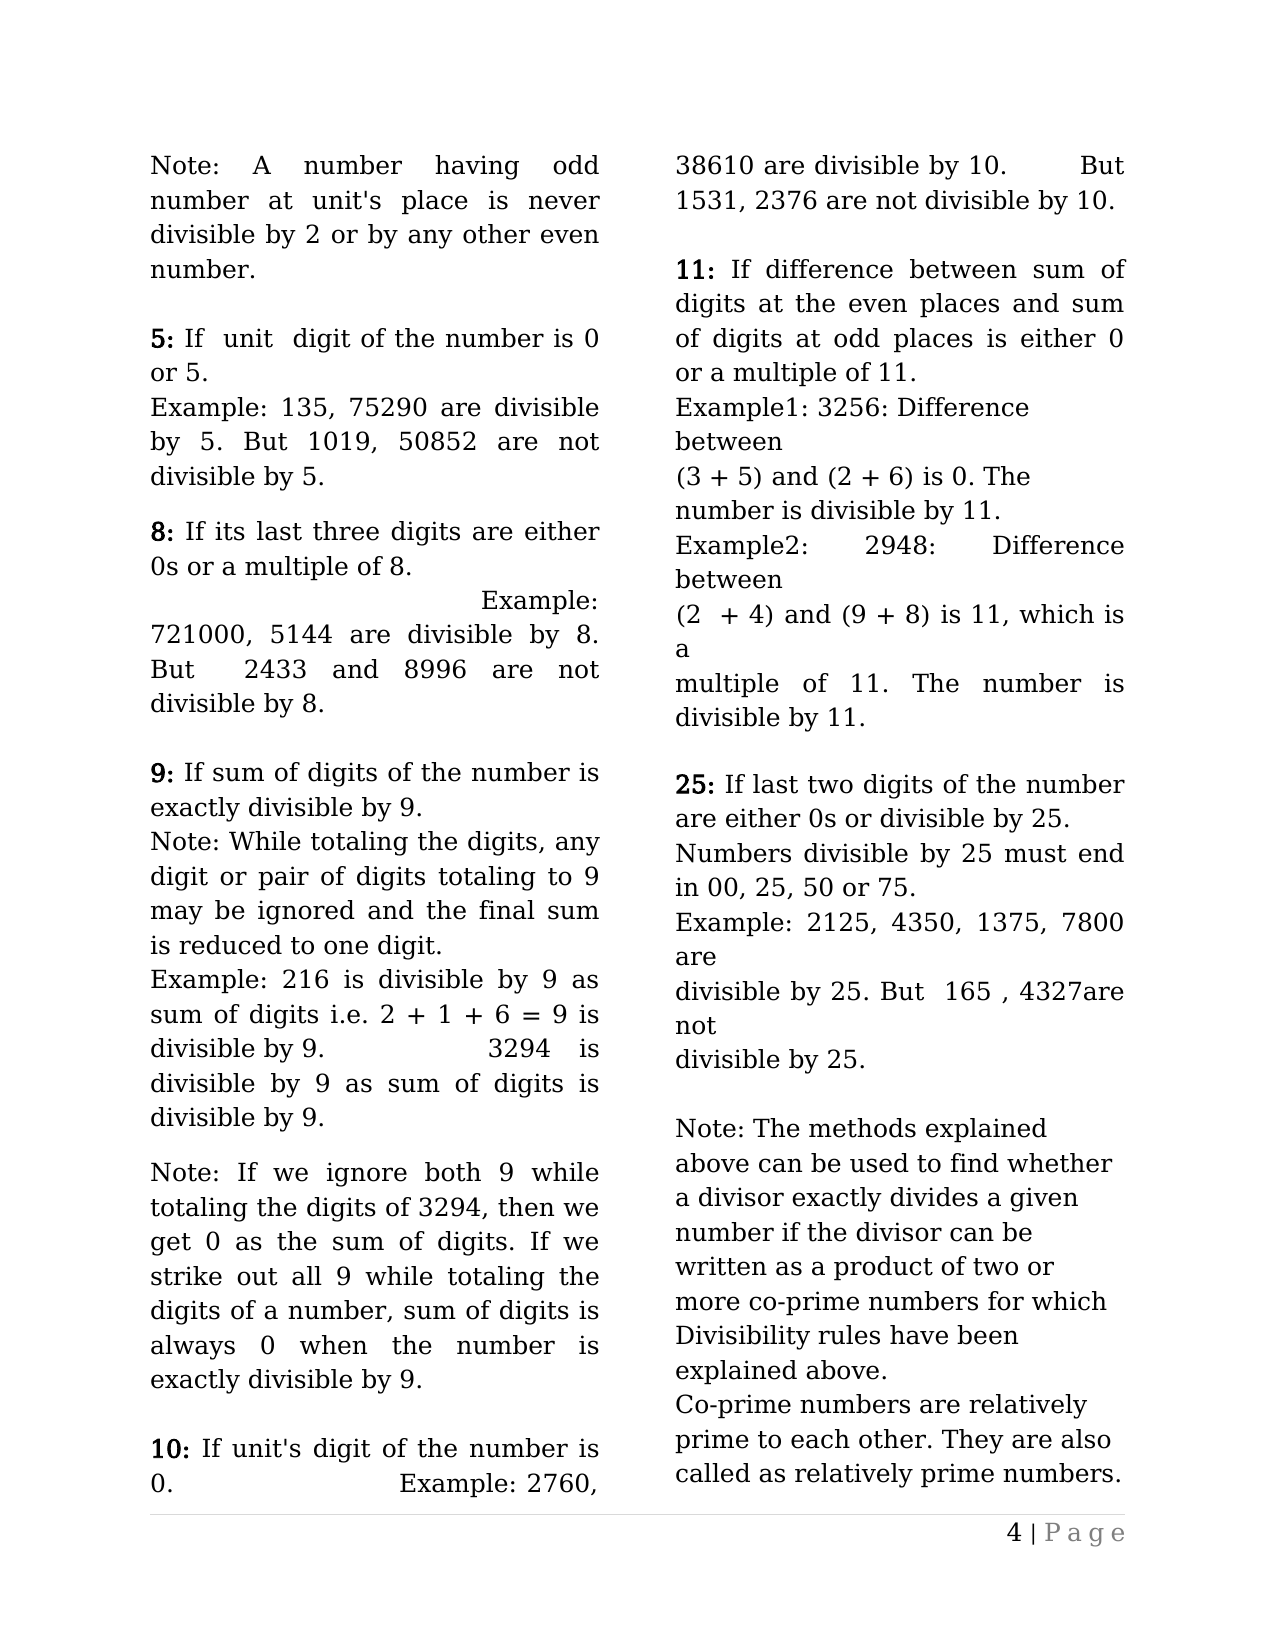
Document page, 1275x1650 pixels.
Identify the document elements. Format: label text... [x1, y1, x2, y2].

text 11: If difference between sum of digits at the even places and sum of digits at odd places is either 0 or a multiple of 11. [675, 253, 1125, 387]
text Note: If we ignore both 9 while totaling the digits of 3294, then we get 0 as the sum of digits. If we strike out all 9 while totaling the digits of a number, sum of digits is always 0 when the number is exactly divisible by 9. [150, 1157, 600, 1394]
text Note: The methods explained above can be used to find whether a divisor exactly divides a given number if the divisor can be written as a product of two or more co-prime numbers for which Divisibility rules have been explained above. [675, 1113, 1125, 1384]
text Note: While totaling the digits, any digit or pair of digits totaling to 9 may be ignored and the final sum is reduced to one digit. [150, 826, 600, 959]
text 8: If its last three digits are either 0s or a multiple of 8. Example: 721000, 5144 are divisible by 8. But 2433 and 8996 are not divisible by 8. [150, 516, 600, 718]
text (2 + 4) and (9 + 8) is 11, which is a [675, 598, 1125, 663]
text Co-prime numbers are relatively prime to each other. They are also called as relatively prime numbers. [675, 1389, 1125, 1488]
text multiple of 11. The number is divisible by 11. [675, 667, 1125, 732]
text divisible by 25. But 165 , 4327are not [675, 975, 1125, 1040]
text 5: If unit digit of the number is 0 or 5. [150, 322, 600, 387]
text (3 + 5) and (2 + 6) is 0. The number is divisible by 11. [675, 460, 1125, 525]
text 25: If last two digits of the number are either 0s or divisible by 25. [675, 768, 1125, 833]
text Note: A number having odd number at unit's place is never divisible by 2 or by any other even number. [150, 150, 600, 283]
text Example2: 2948: Difference between [675, 529, 1125, 594]
text 10: If unit's digit of the number is 0. Example: 2760, 38610 are divisible by 10. But 1531, 2376 are not divisible by 10. [150, 1433, 600, 1497]
text 9: If sum of digits of the number is exactly divisible by 9. [150, 757, 600, 821]
text Example: 2125, 4350, 1375, 7800 are [675, 906, 1125, 971]
text Numbers divisible by 25 must end in 00, 25, 50 or 75. [675, 837, 1125, 902]
text 10: If unit's digit of the number is 0. Example: 2760, 38610 are divisible by 10. But 1531, 2376 are not divisible by 10. [675, 150, 1125, 214]
text Example: 135, 75290 are divisible by 5. But 1019, 50852 are not divisible by 5. [150, 391, 600, 490]
text Example: 216 is divisible by 9 as sum of digits i.e. 2 + 1 + 6 = 9 is divisible by 9. 3294 is divisible by 9 as sum of digits is divisible by 9. [150, 964, 600, 1132]
text Example1: 3256: Difference between [675, 391, 1125, 456]
text divisible by 25. [675, 1044, 1125, 1074]
